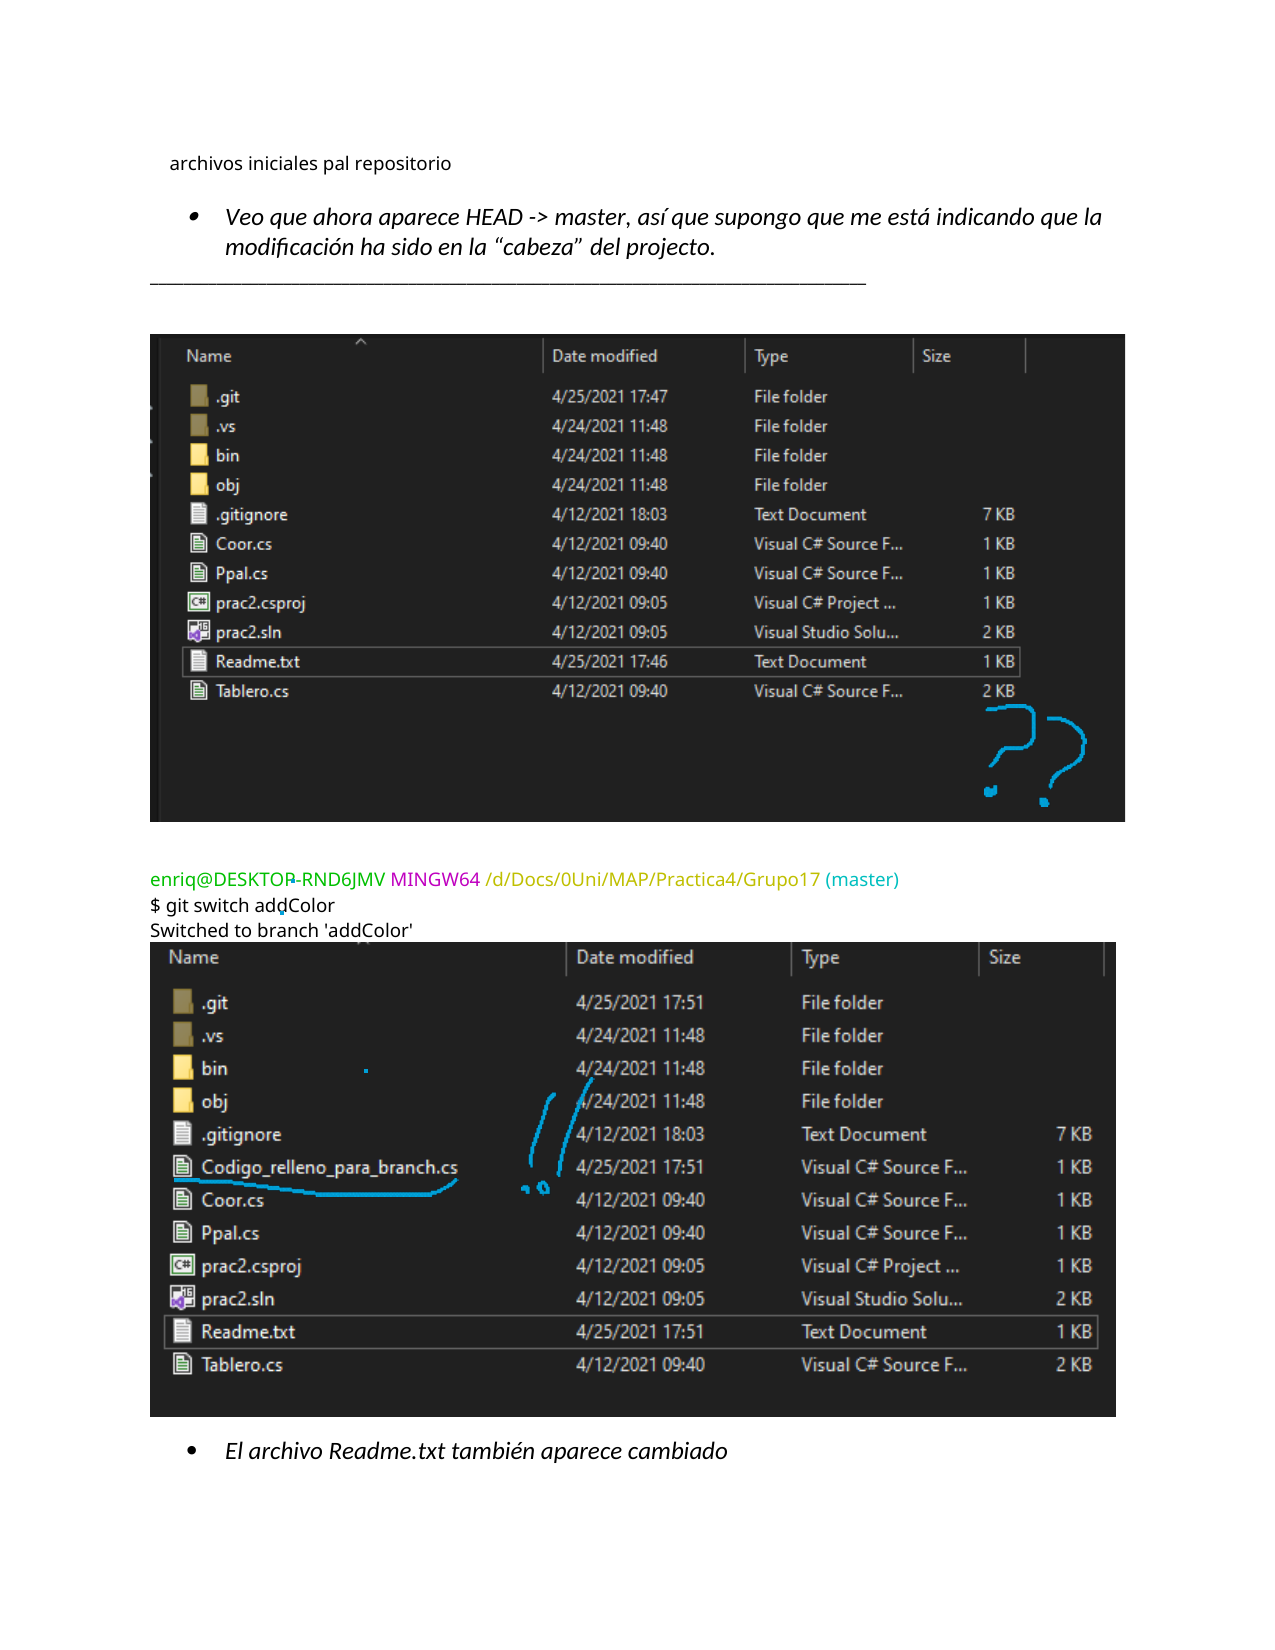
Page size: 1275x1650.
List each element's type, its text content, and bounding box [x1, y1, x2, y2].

text enriq@DESKTOP-RND6JMV MINGW64 /d/Docs/0Uni/MAP/Practica4/Grupo17 (master) [150, 866, 1125, 892]
list Veo que ahora aparece HEAD -> master, así que supongo que me está indicando que la modificación ha sido en la “cabeza” del projecto. [187, 201, 1125, 262]
picture [150, 334, 1125, 822]
picture [150, 942, 1116, 1417]
text Switched to branch 'addColor' [150, 917, 1125, 943]
list El archivo Readme.txt también aparece cambiado [187, 1435, 1125, 1466]
text ______________________________________________________________________________________ [150, 262, 1125, 288]
text $ git switch addColor [150, 892, 1125, 917]
text archivos iniciales pal repositorio [150, 150, 1125, 176]
